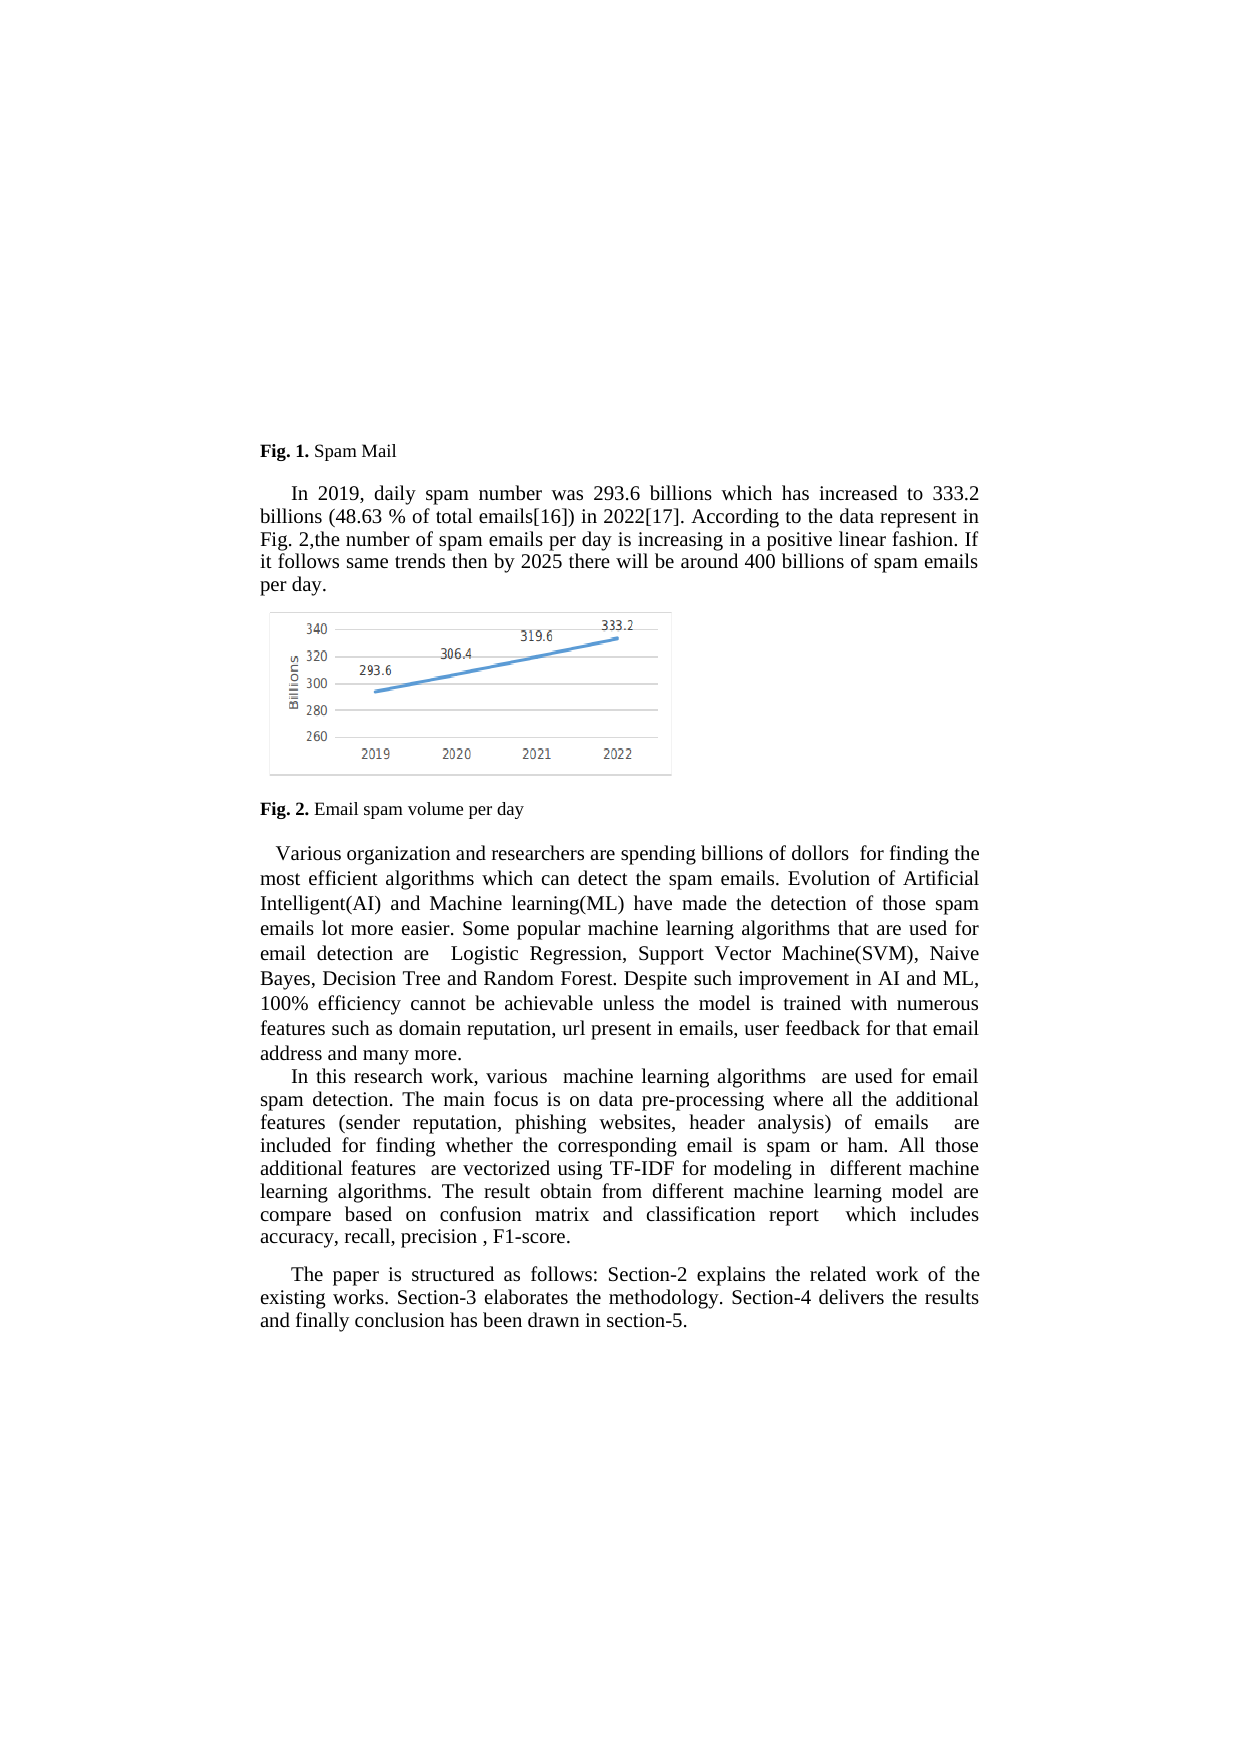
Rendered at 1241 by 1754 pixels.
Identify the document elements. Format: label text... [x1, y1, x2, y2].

list Fig. 2. Email spam volume per day [260, 794, 980, 819]
list Fig. 1. Spam Mail [260, 436, 980, 461]
text The paper is structured as follows: Section-2 explains the related work of the existing works. Section-3 elaborates the methodology. Section-4 delivers the results and finally conclusion has been drawn in section-5. [260, 1263, 980, 1332]
picture [269, 612, 672, 776]
text Various organization and researchers are spending billions of dollors for finding the most efficient algorithms which can detect the spam emails. Evolution of Artificial Intelligent(AI) and Machine learning(ML) have made the detection of those spam emails lot more easier. Some popular machine learning algorithms that are used for email detection are Logistic Regression, Support Vector Machine(SVM), Naive Bayes, Decision Tree and Random Forest. Despite such improvement in AI and ML, 100% efficiency cannot be achievable unless the model is trained with numerous features such as domain reputation, url present in emails, user feedback for that email address and many more. [260, 840, 980, 1065]
text In this research work, various machine learning algorithms are used for email spam detection. The main focus is on data pre-processing where all the additional features (sender reputation, phishing websites, header analysis) of emails are included for finding whether the corresponding email is spam or ham. All those additional features are vectorized using TF-IDF for modeling in different machine learning algorithms. The result obtain from different machine learning model are compare based on confusion matrix and classification report which includes accuracy, recall, precision , F1-score. [260, 1065, 980, 1248]
text In 2019, daily spam number was 293.6 billions which has increased to 333.2 billions (48.63 % of total emails[16]) in 2022[17]. According to the data represent in Fig. 2,the number of spam emails per day is increasing in a positive linear fashion. If it follows same trends then by 2025 there will be around 400 billions of spam emails per day. [260, 482, 980, 596]
